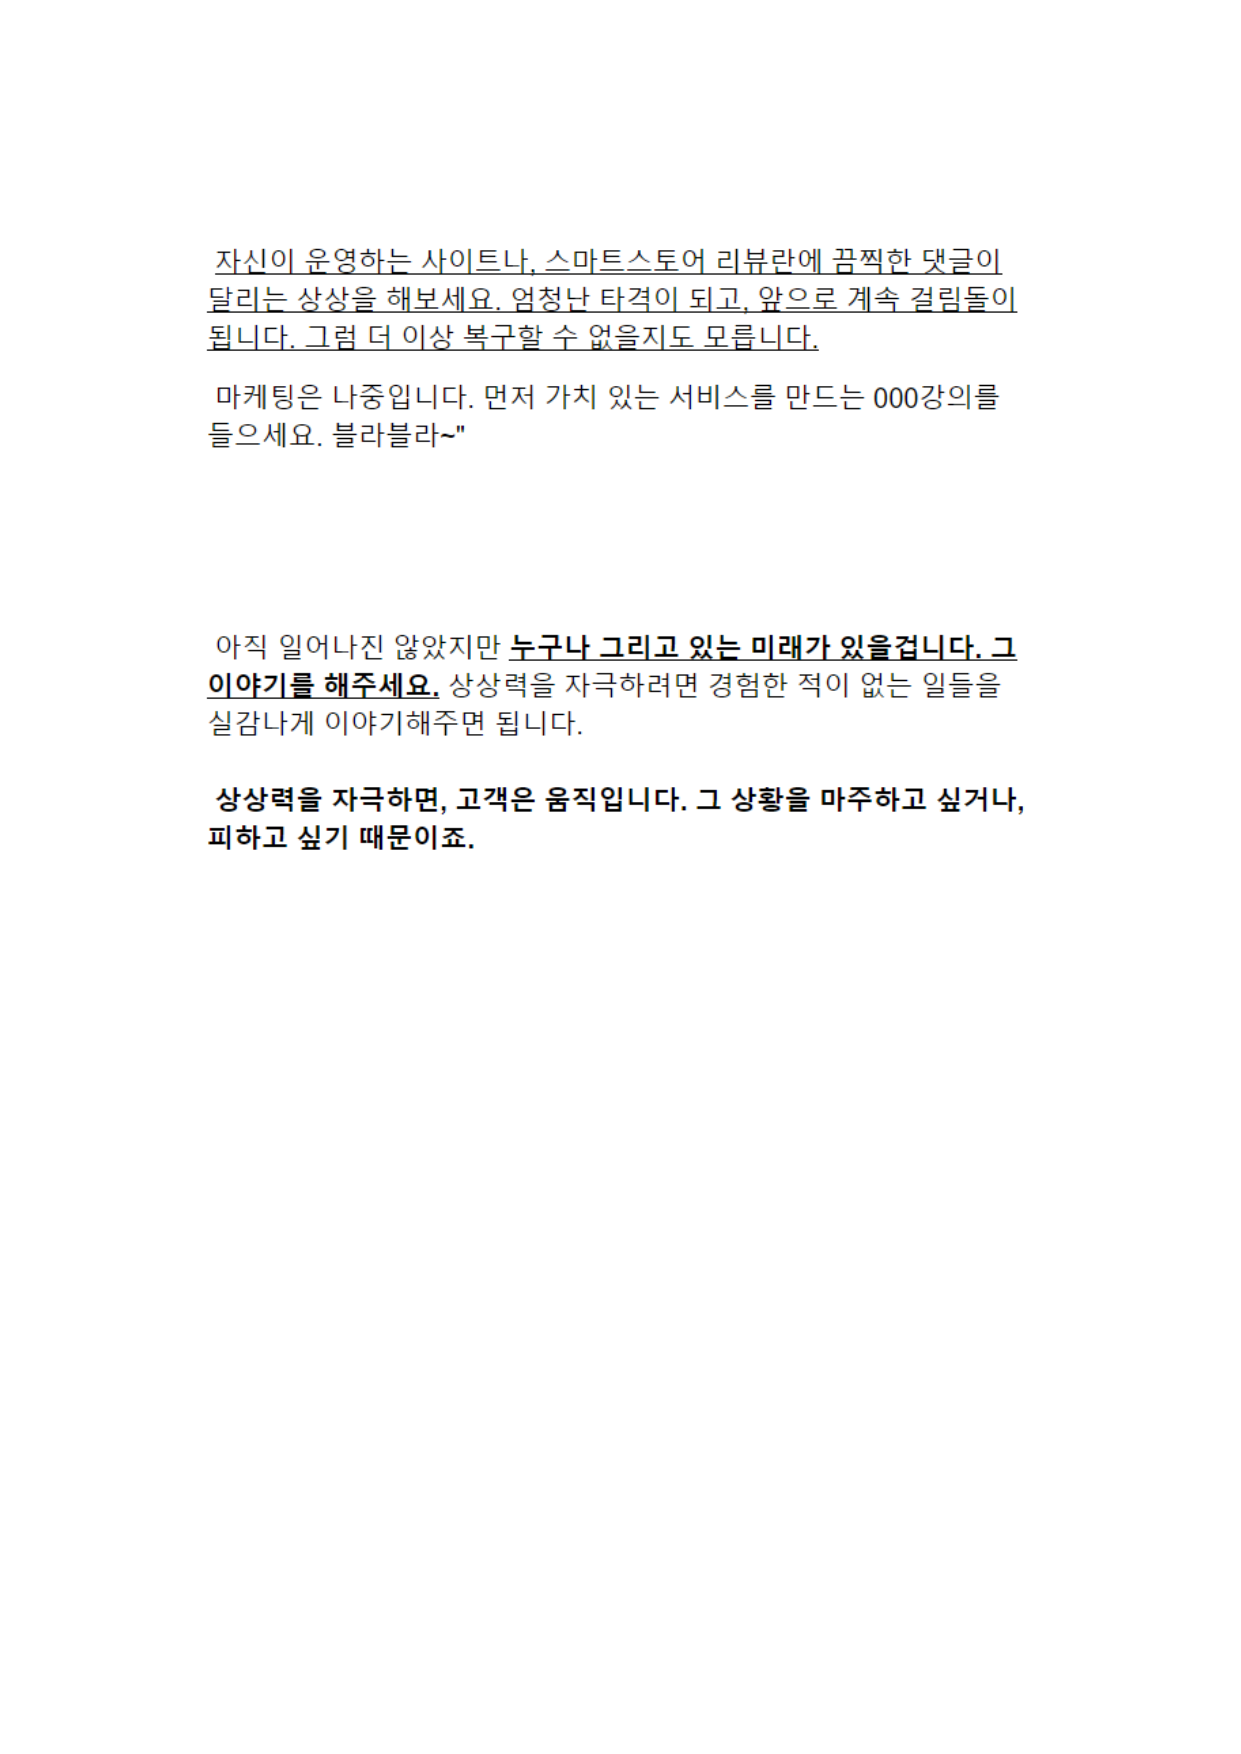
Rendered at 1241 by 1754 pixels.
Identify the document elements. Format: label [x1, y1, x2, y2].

picture [150, 177, 1091, 1478]
